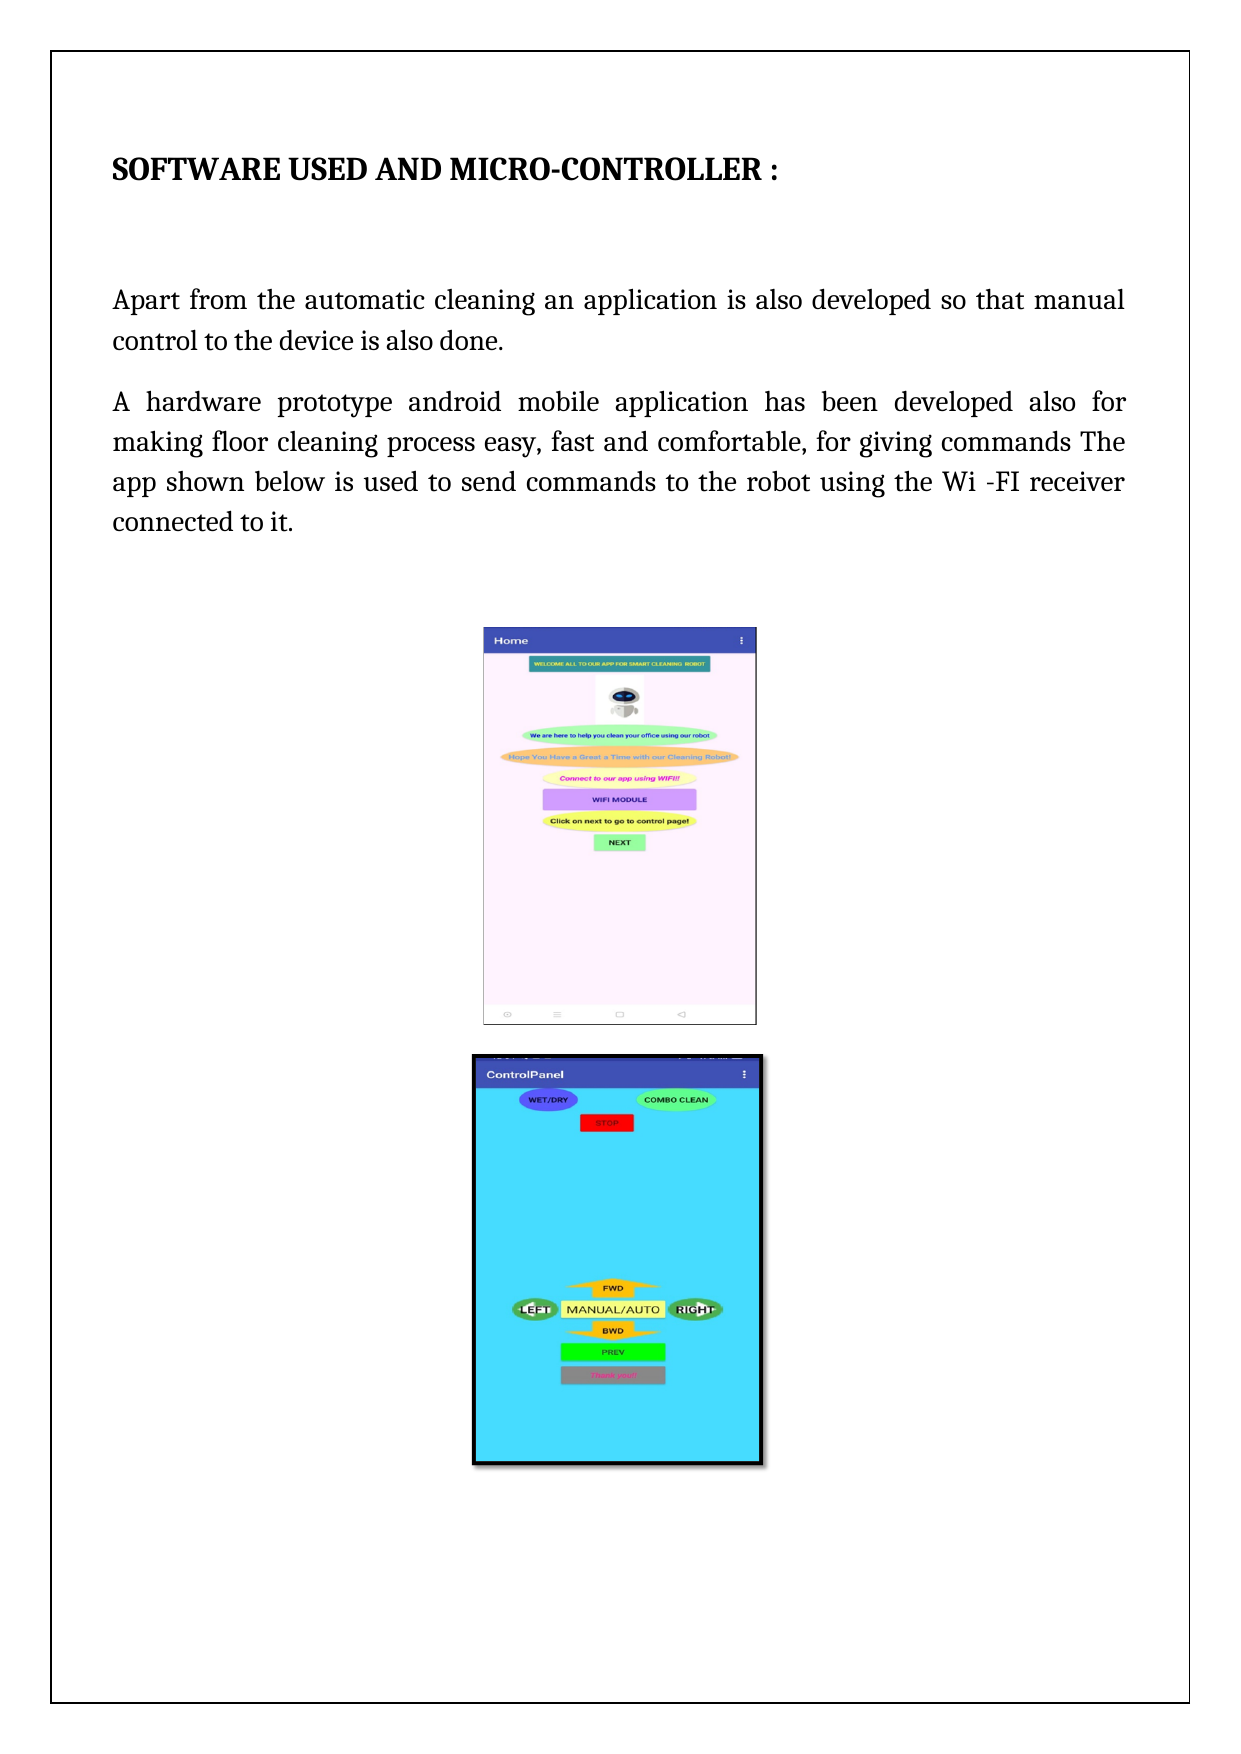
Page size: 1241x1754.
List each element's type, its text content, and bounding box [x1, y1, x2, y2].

text A hardware prototype android mobile application has been developed also for making floor cleaning process easy, fast and comfortable, for giving commands The app shown below is used to send commands to the robot using the Wi -FI receiver connected to it. [112, 385, 1128, 539]
text SOFTWARE USED AND MICRO-CONTROLLER : [112, 150, 1128, 188]
picture [483, 627, 757, 1025]
text Apart from the automatic cleaning an application is also developed so that manual control to the device is also done. [112, 283, 1128, 357]
picture [468, 1050, 772, 1474]
